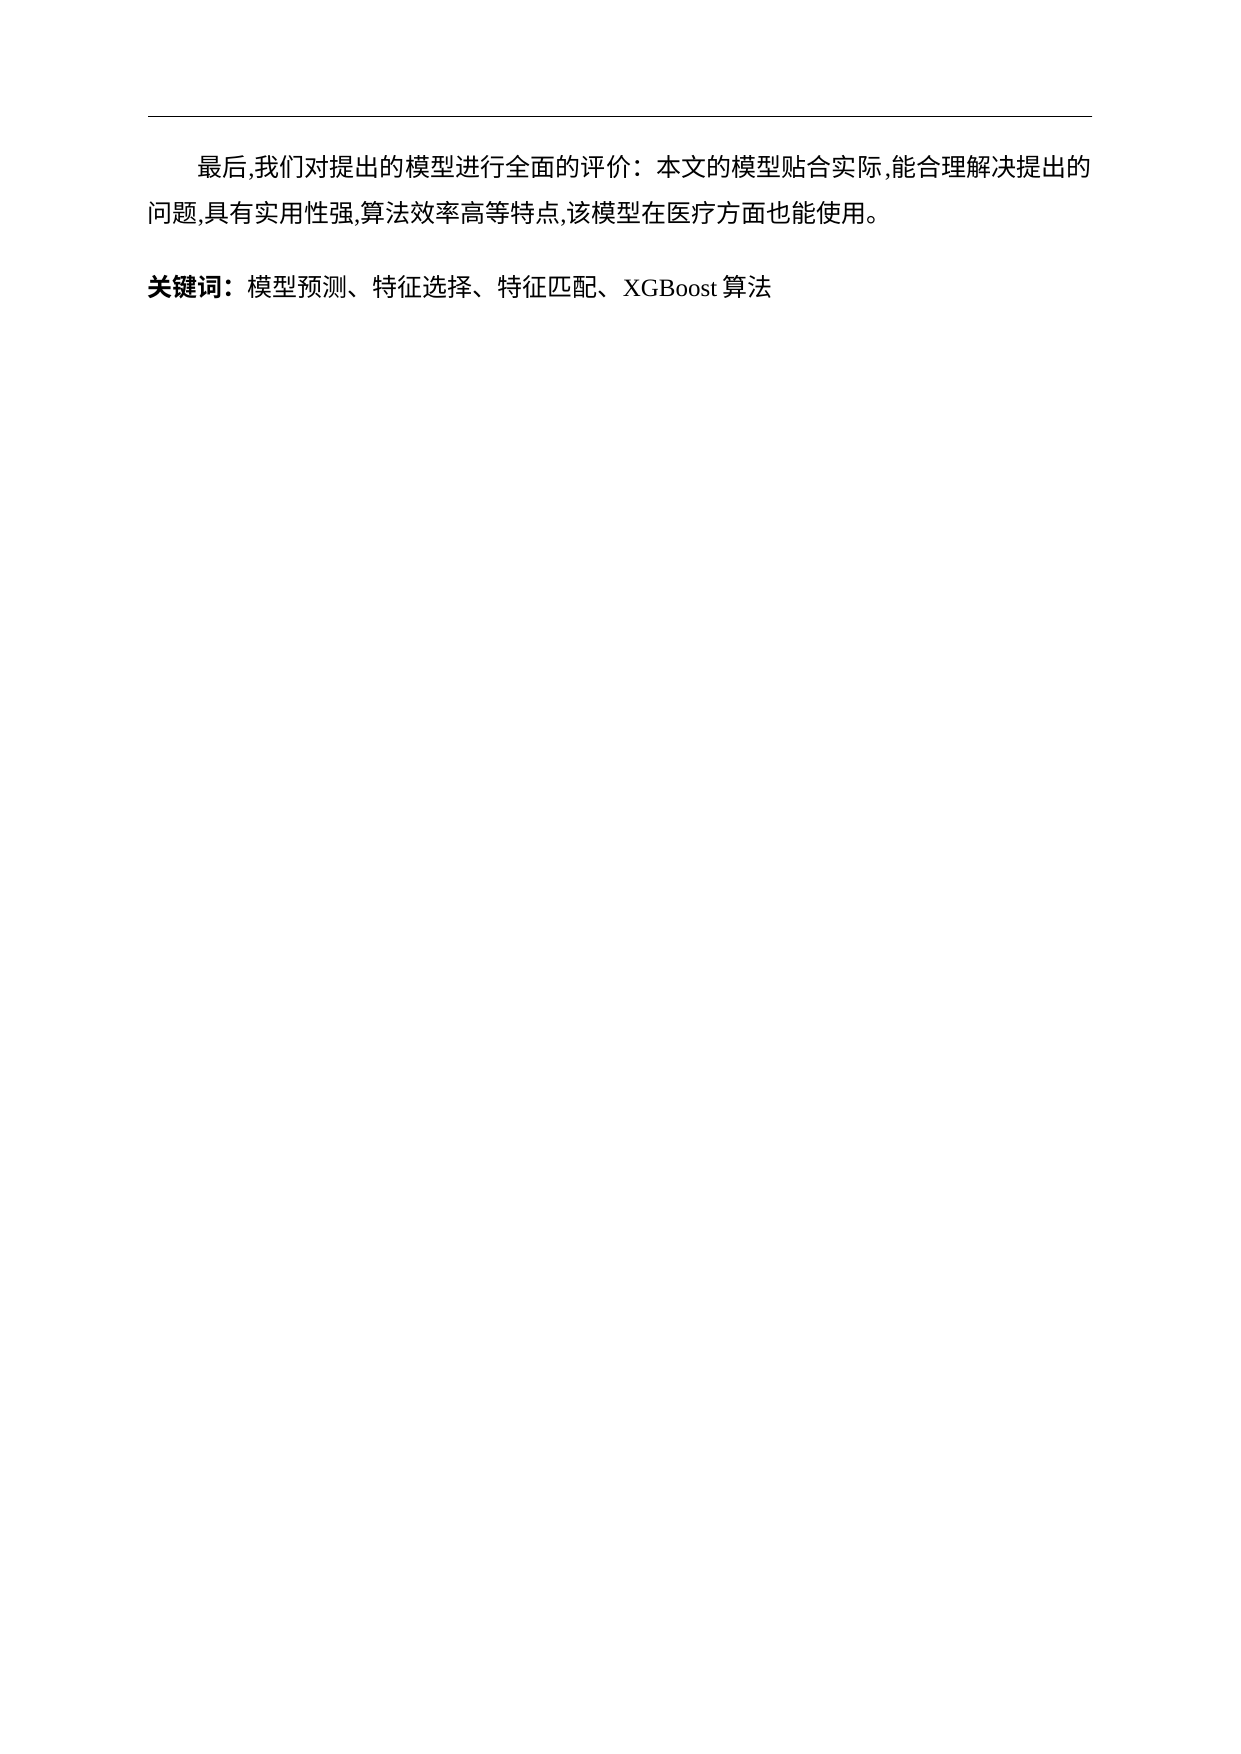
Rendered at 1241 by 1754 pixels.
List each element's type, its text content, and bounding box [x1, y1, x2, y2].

text 关键词：模型预测、特征选择、特征匹配、XGBoost算法 [148, 267, 1092, 303]
text 最后,我们对提出的模型进行全面的评价：本文的模型贴合实际,能合理解决提出的问题,具有实用性强,算法效率高等特点,该模型在医疗方面也能使用。 [148, 148, 1092, 229]
